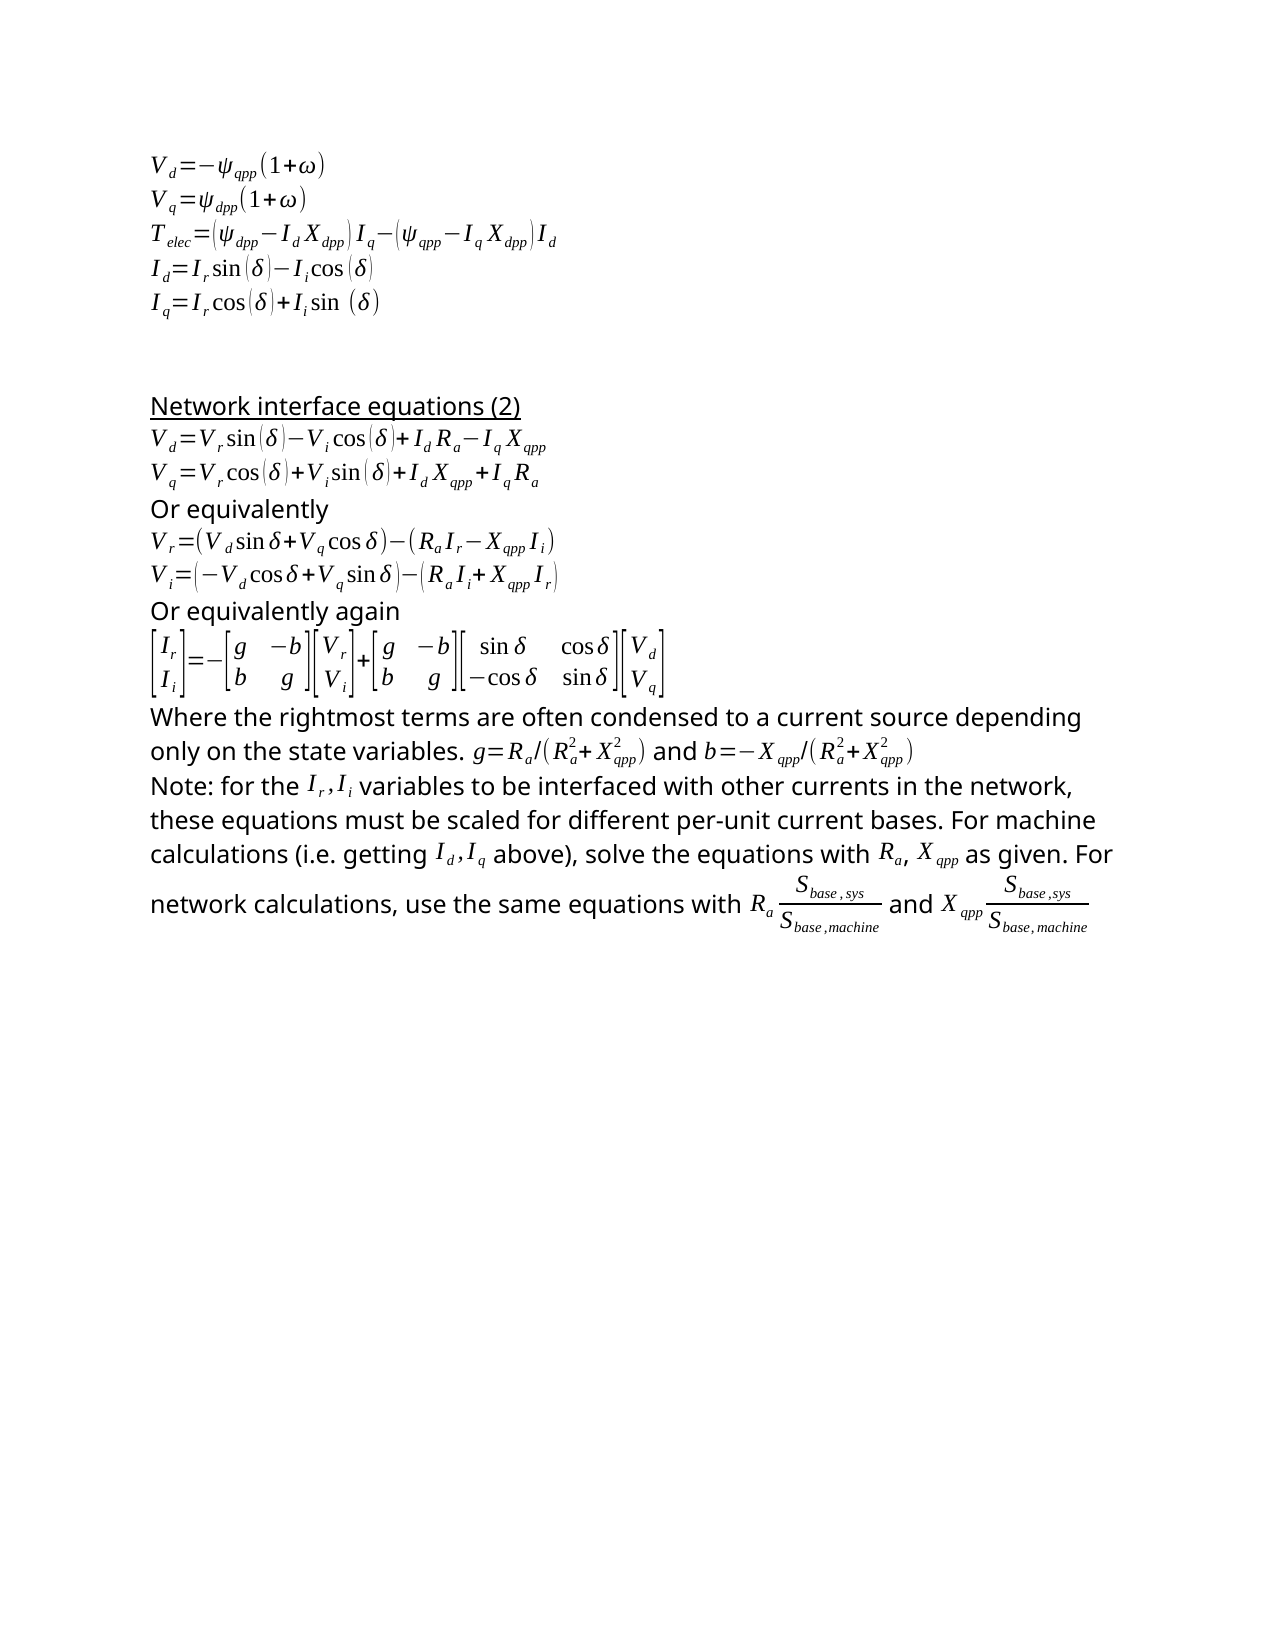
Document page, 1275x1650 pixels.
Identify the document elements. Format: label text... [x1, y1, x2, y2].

text Note: for the variables to be interfaced with other currents in the network, these equations must be scaled for different per-unit current bases. For machine calculations (i.e. getting above), solve the equations with , as given. For network calculations, use the same equations with and [150, 768, 1125, 937]
text Or equivalently [150, 491, 1125, 525]
text Where the rightmost terms are often condensed to a current source depending only on the state variables. and [150, 699, 1125, 768]
text Or equivalently again [150, 594, 1125, 628]
text Network interface equations (2) [150, 389, 1125, 423]
